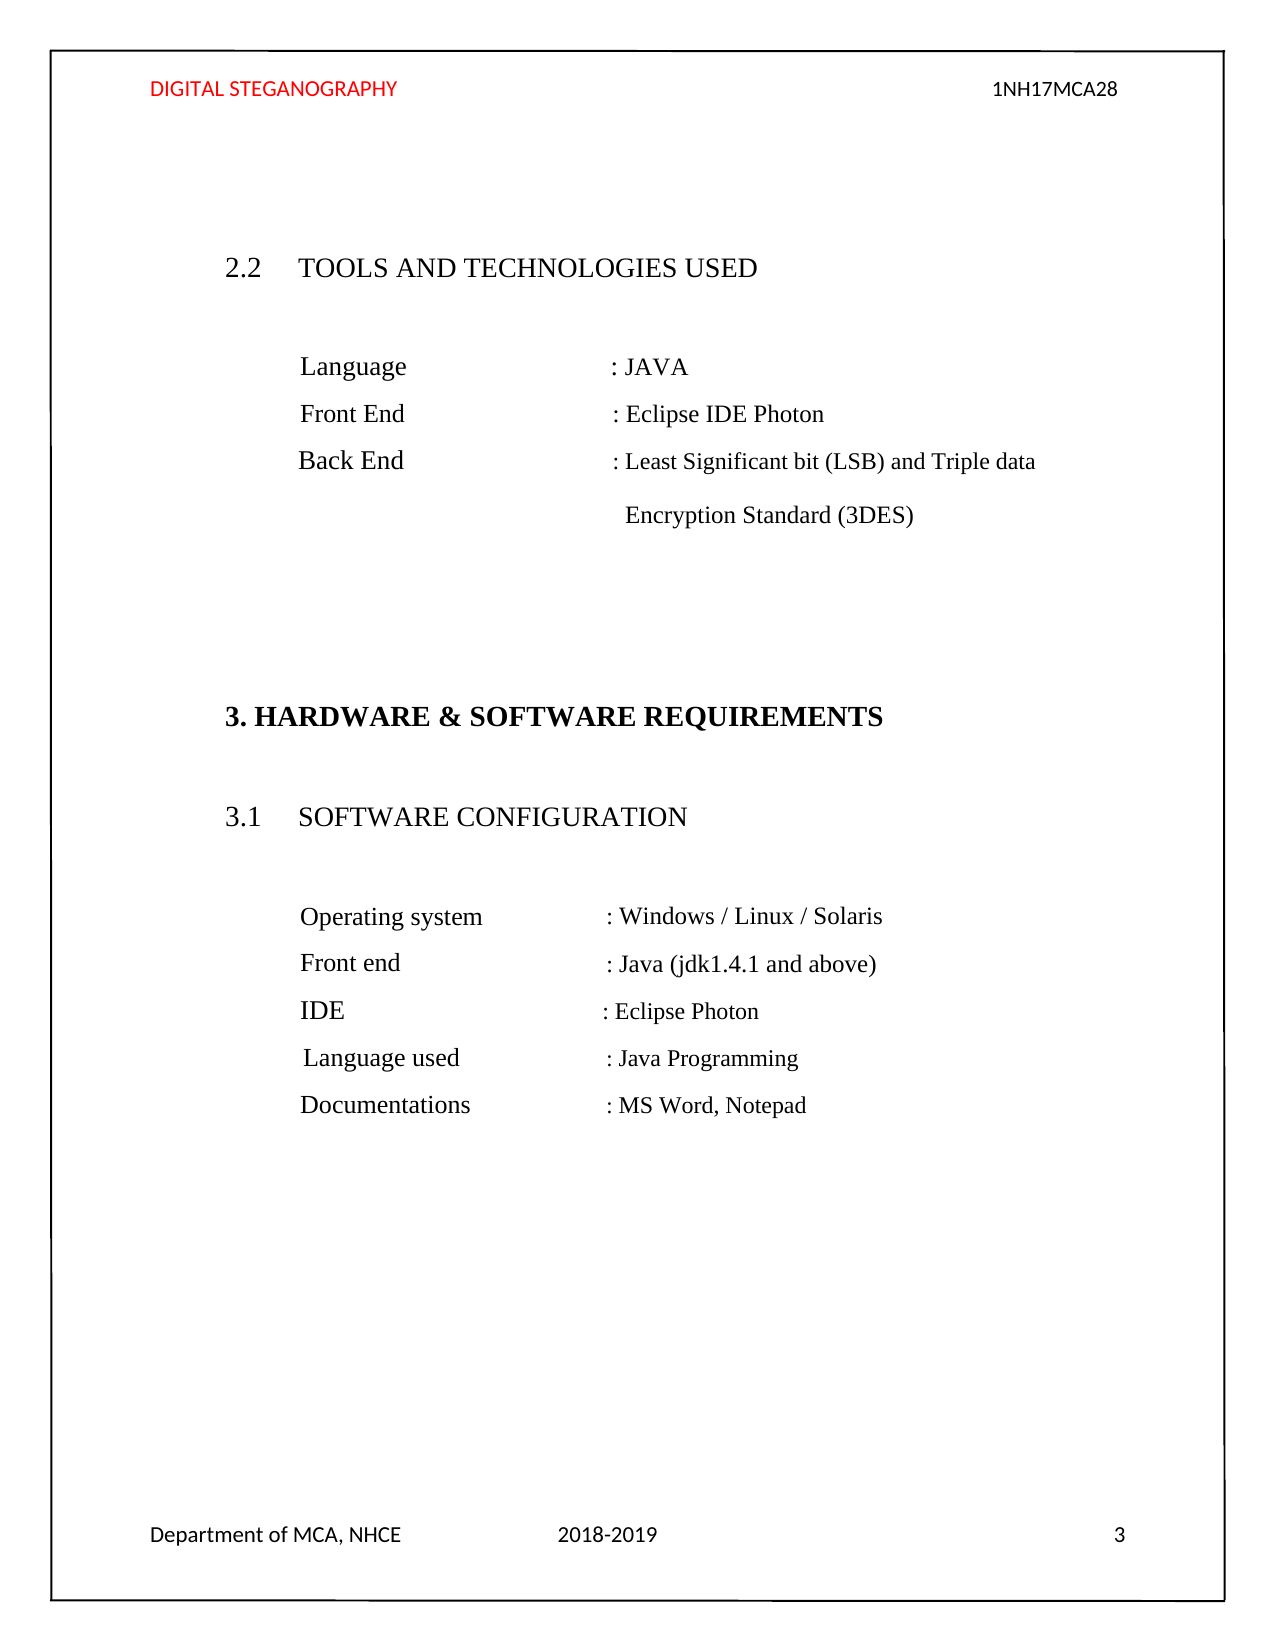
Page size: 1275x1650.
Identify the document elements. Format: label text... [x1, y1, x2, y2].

text : Windows / Linux / Solaris [606, 901, 1125, 930]
text : MS Word, Notepad [606, 1091, 1125, 1118]
text DIGITAL STEGANOGRAPHY 1NH17MCA28 [150, 74, 1125, 102]
text : Eclipse Photon [602, 997, 1125, 1024]
text Front End [300, 398, 535, 428]
text 2.2 TOOLS AND TECHNOLOGIES USED [225, 250, 1125, 283]
text Back End [298, 444, 535, 475]
text 3.1 SOFTWARE CONFIGURATION [225, 799, 1125, 832]
text Documentations [300, 1089, 531, 1119]
table_header 2018-2019 [475, 1520, 881, 1548]
text 3. HARDWARE & SOFTWARE REQUIREMENTS [225, 699, 1125, 732]
text Language [300, 350, 535, 381]
text : Java Programming [606, 1044, 1125, 1071]
text : Java (jdk1.4.1 and above) [606, 949, 1125, 978]
text Operating system [300, 901, 531, 931]
text Front end [300, 947, 531, 977]
table_header 3 [881, 1520, 1125, 1548]
text IDE [300, 994, 527, 1025]
text : Least Significant bit (LSB) and Triple data [612, 447, 1125, 474]
table_header Department of MCA, NHCE [150, 1520, 475, 1548]
text : JAVA [610, 350, 1125, 381]
text : Eclipse IDE Photon [612, 399, 1125, 428]
text Language used [231, 1042, 531, 1072]
text Encryption Standard (3DES) [625, 501, 1125, 529]
